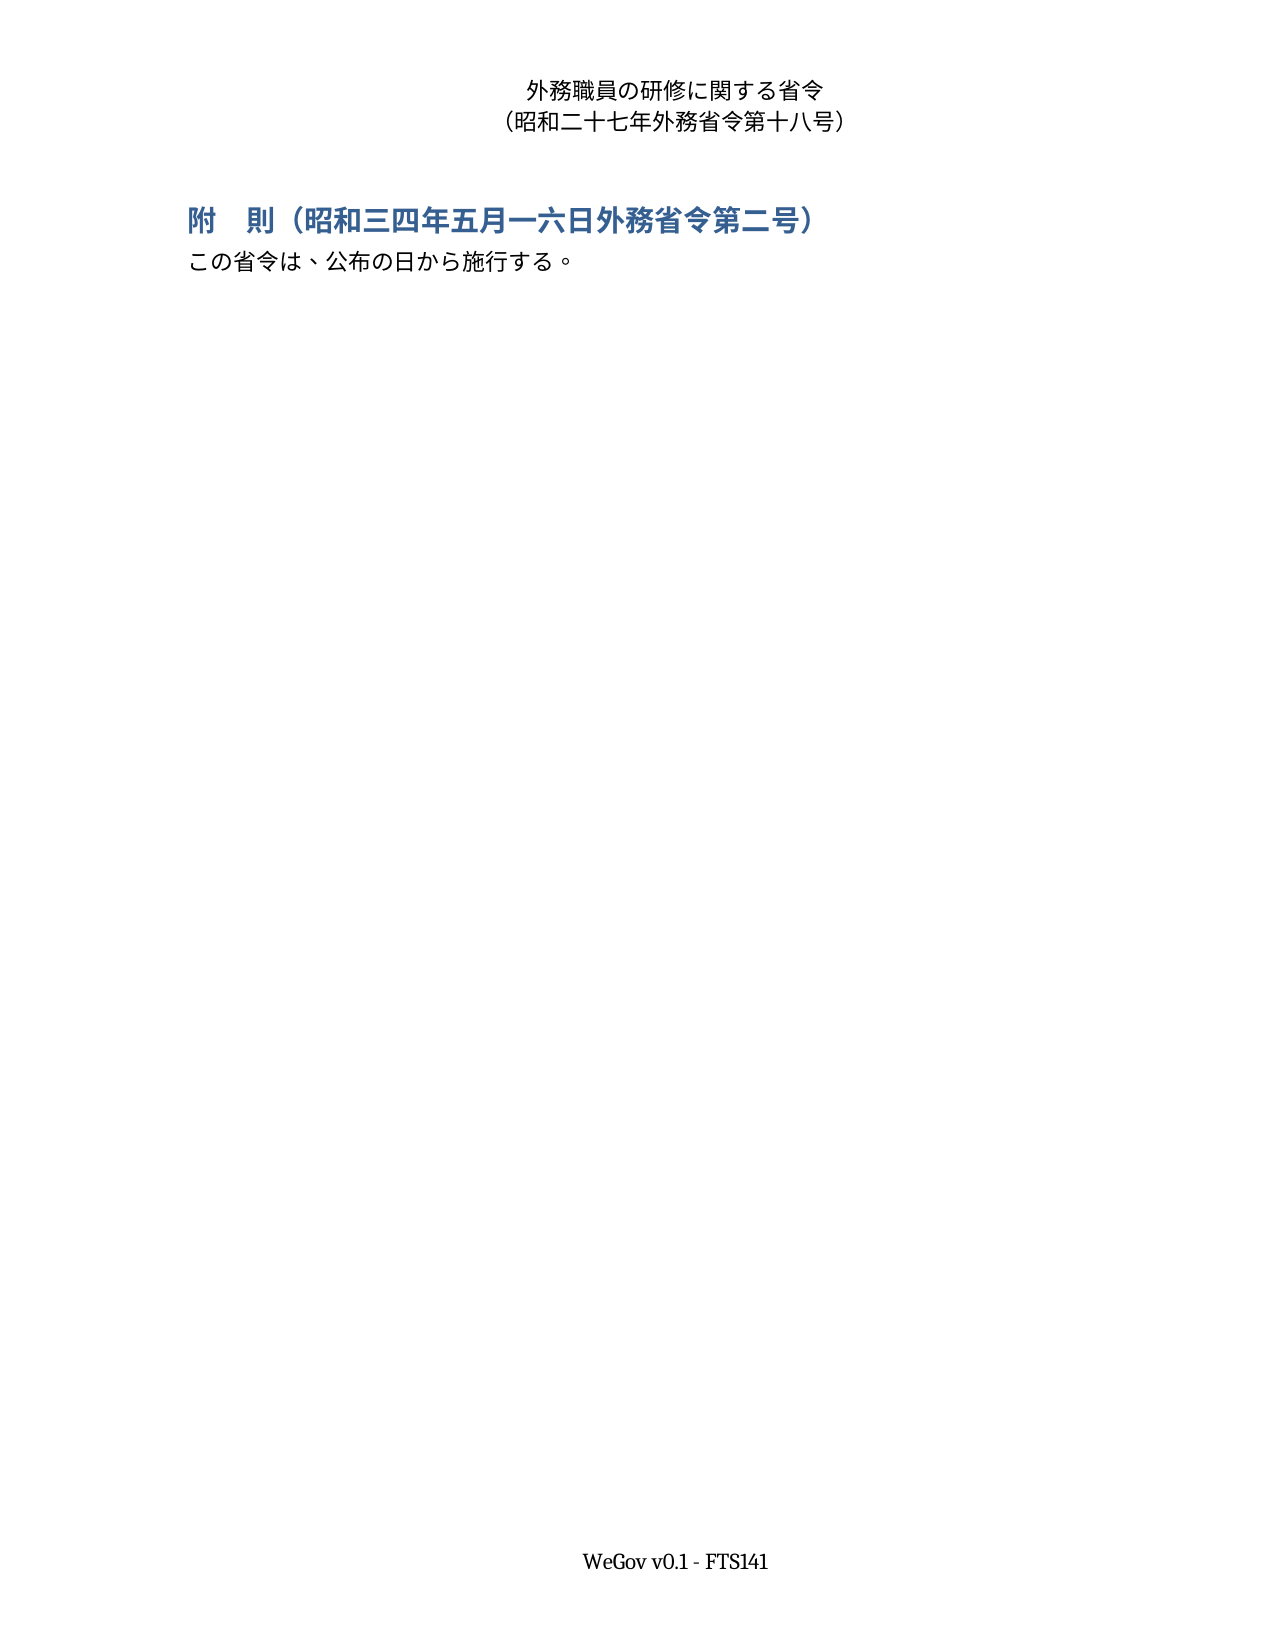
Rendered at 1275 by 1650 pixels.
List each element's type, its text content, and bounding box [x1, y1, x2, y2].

text この省令は、公布の日から施行する。 [187, 246, 1087, 277]
subtitle 附 則（昭和三四年五月一六日外務省令第二号） [187, 200, 1087, 240]
